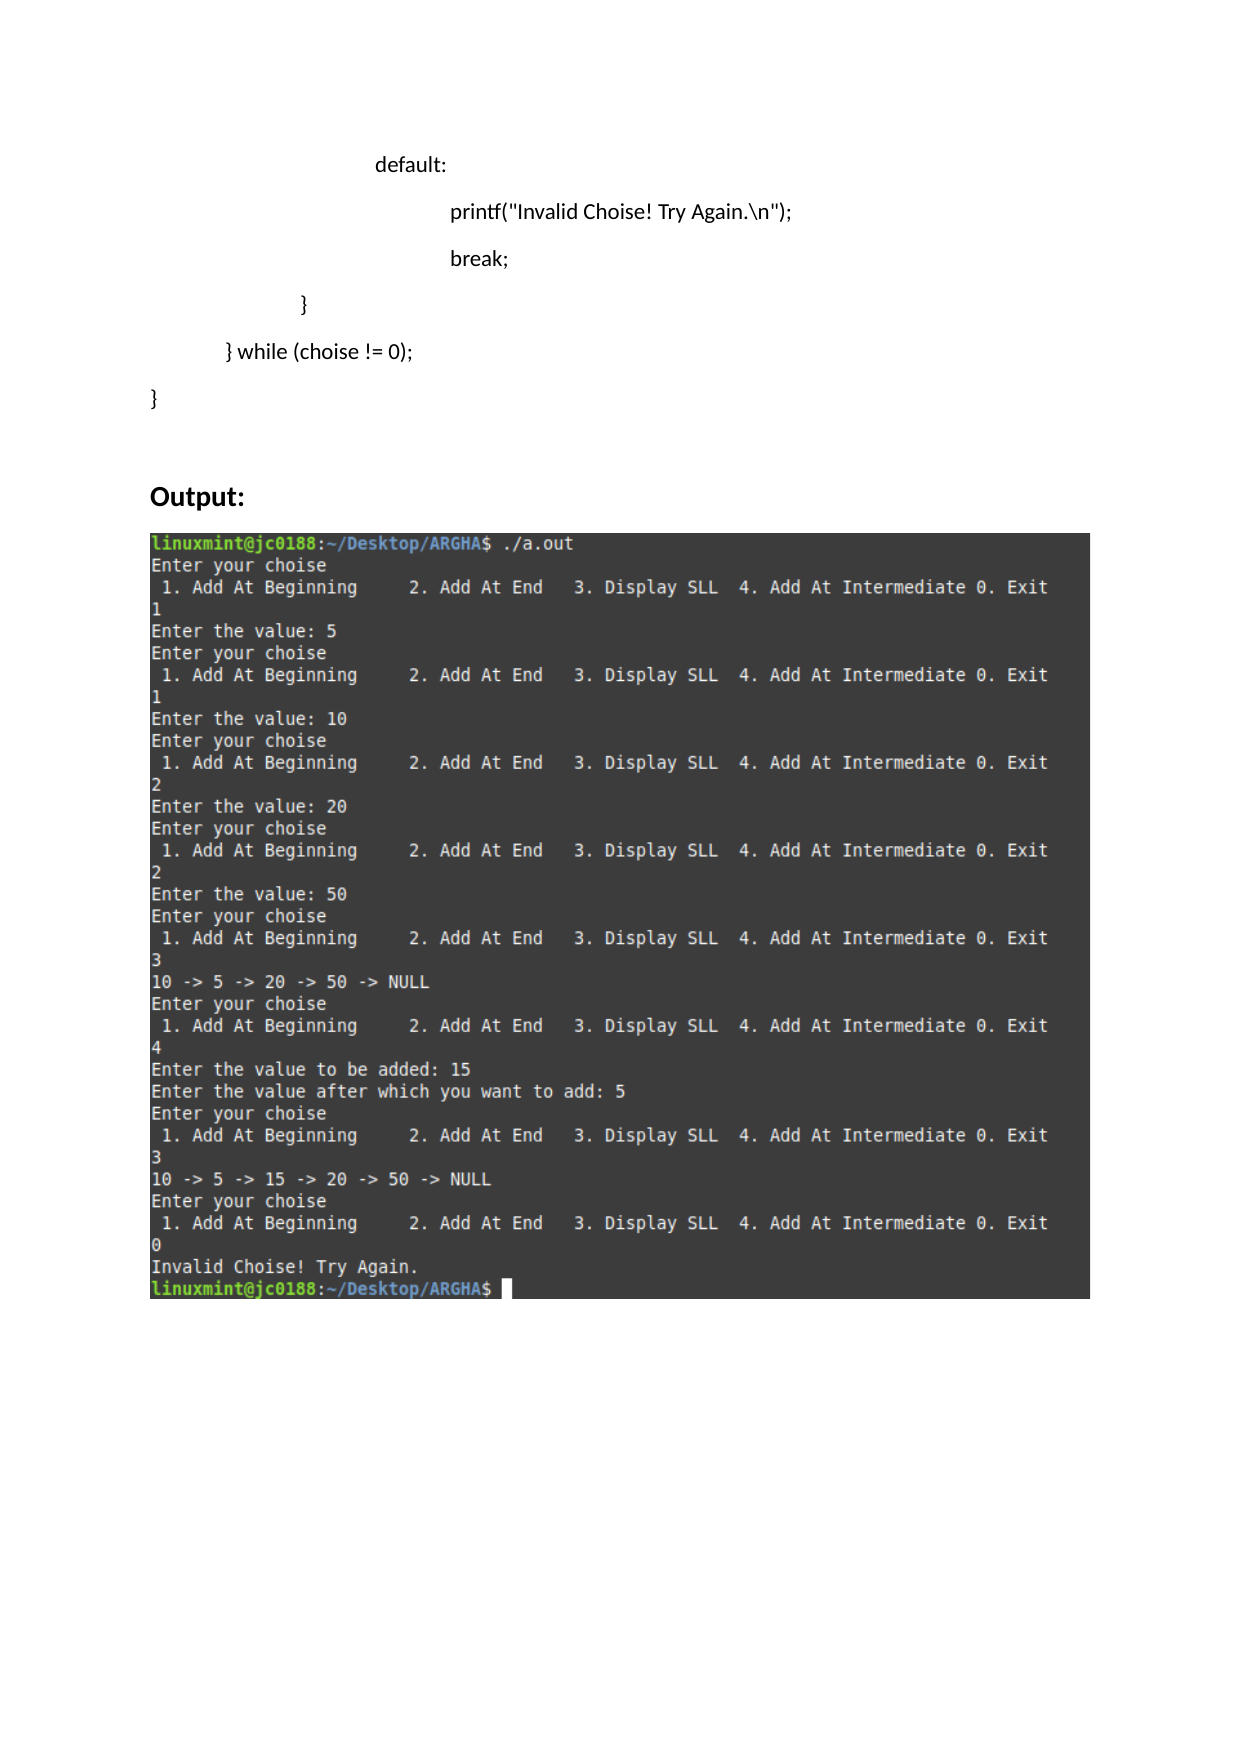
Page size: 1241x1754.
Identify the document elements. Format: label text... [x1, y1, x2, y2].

text printf("Invalid Choise! Try Again.\n"); [150, 197, 1090, 225]
picture [150, 533, 1091, 1299]
text Output: [150, 478, 1090, 514]
text } [150, 291, 1090, 319]
text break; [150, 244, 1090, 272]
text } [150, 384, 1090, 412]
text } while (choise != 0); [150, 337, 1090, 366]
text default: [150, 150, 1090, 178]
